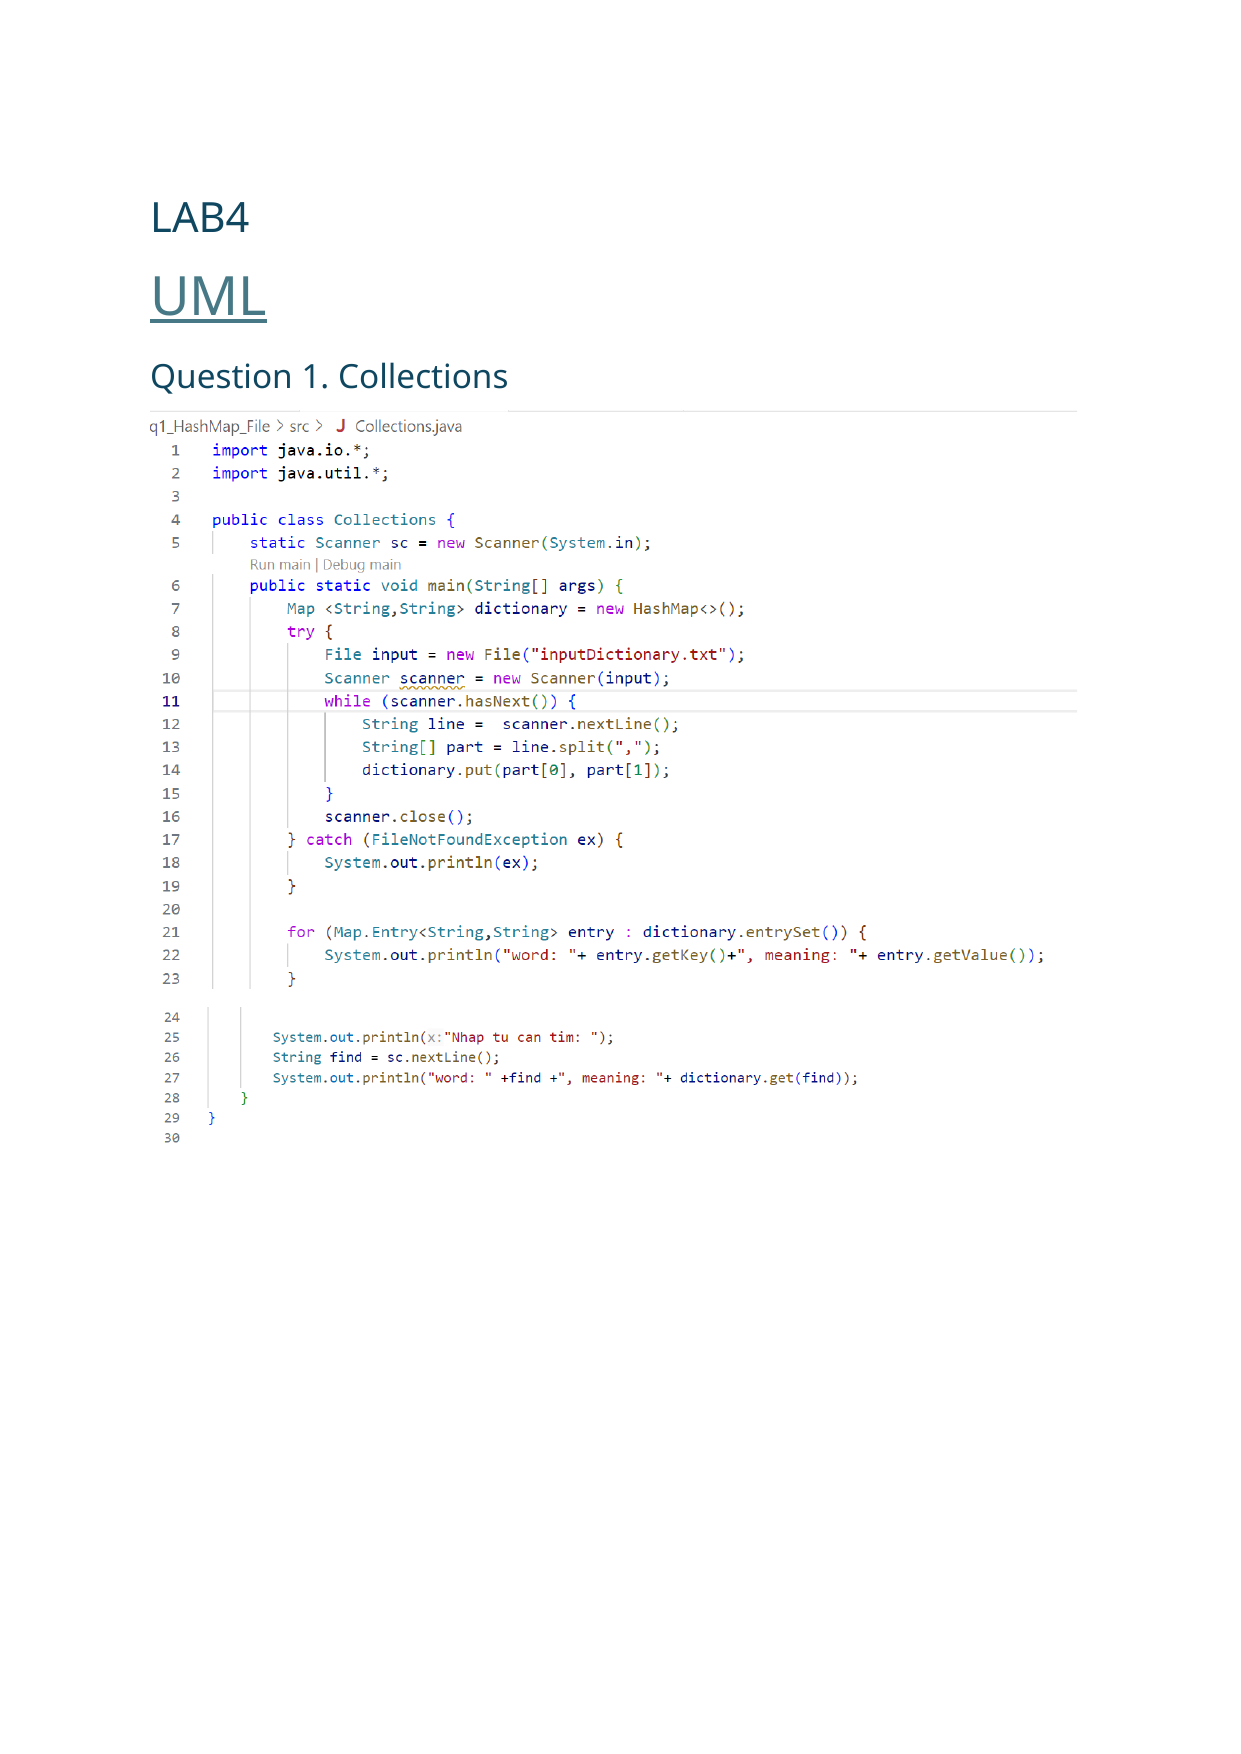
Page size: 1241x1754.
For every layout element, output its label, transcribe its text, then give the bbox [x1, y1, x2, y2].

text UML [150, 257, 1090, 331]
picture [150, 410, 1078, 989]
picture [154, 1007, 958, 1157]
subtitle LAB4 [150, 187, 1090, 244]
subtitle Question 1. Collections [150, 353, 1090, 399]
